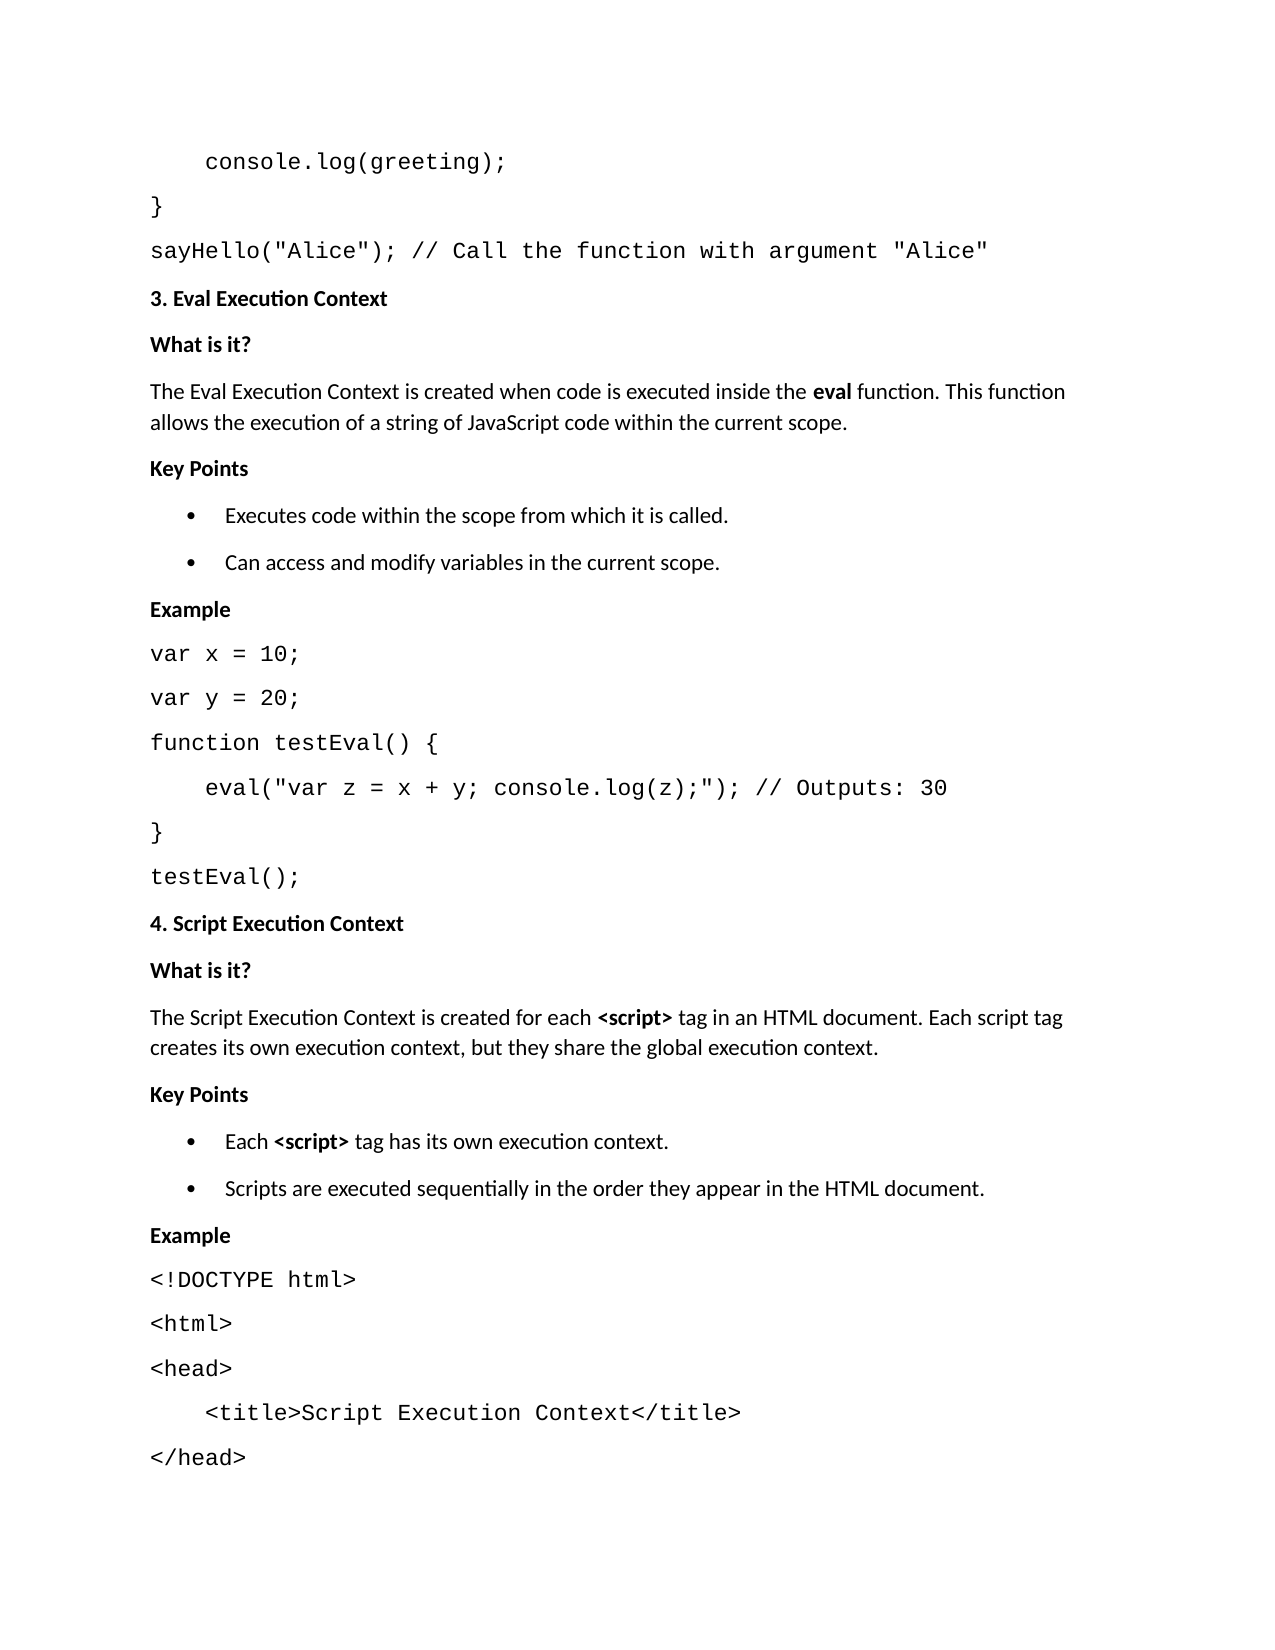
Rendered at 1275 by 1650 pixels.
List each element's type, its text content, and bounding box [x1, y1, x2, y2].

text 4. Script Execution Context [150, 909, 1125, 938]
text Example [150, 1221, 1125, 1249]
text testEval(); [150, 865, 1125, 891]
list Executes code within the scope from which it is called. [187, 501, 1125, 529]
text Example [150, 595, 1125, 623]
list Scripts are executed sequentially in the order they appear in the HTML document. [187, 1174, 1125, 1202]
text function testEval() { [150, 731, 1125, 757]
text <head> [150, 1357, 1125, 1383]
text sayHello("Alice"); // Call the function with argument "Alice" [150, 239, 1125, 265]
text console.log(greeting); [150, 150, 1125, 176]
text } [150, 194, 1125, 221]
text eval("var z = x + y; console.log(z);"); // Outputs: 30 [150, 776, 1125, 802]
text var x = 10; [150, 642, 1125, 668]
text </head> [150, 1446, 1125, 1472]
text Key Points [150, 1080, 1125, 1108]
text The Script Execution Context is created for each <script> tag in an HTML document. Each script tag creates its own execution context, but they share the global execution context. [150, 1003, 1125, 1062]
text <html> [150, 1312, 1125, 1338]
text What is it? [150, 331, 1125, 359]
text } [150, 820, 1125, 846]
text var y = 20; [150, 687, 1125, 713]
text What is it? [150, 956, 1125, 984]
text 3. Eval Execution Context [150, 284, 1125, 312]
text <!DOCTYPE html> [150, 1268, 1125, 1294]
text Key Points [150, 454, 1125, 483]
text <title>Script Execution Context</title> [150, 1402, 1125, 1428]
list Each <script> tag has its own execution context. [187, 1127, 1125, 1155]
list Can access and modify variables in the current scope. [187, 548, 1125, 576]
text The Eval Execution Context is created when code is executed inside the eval function. This function allows the execution of a string of JavaScript code within the current scope. [150, 377, 1125, 436]
